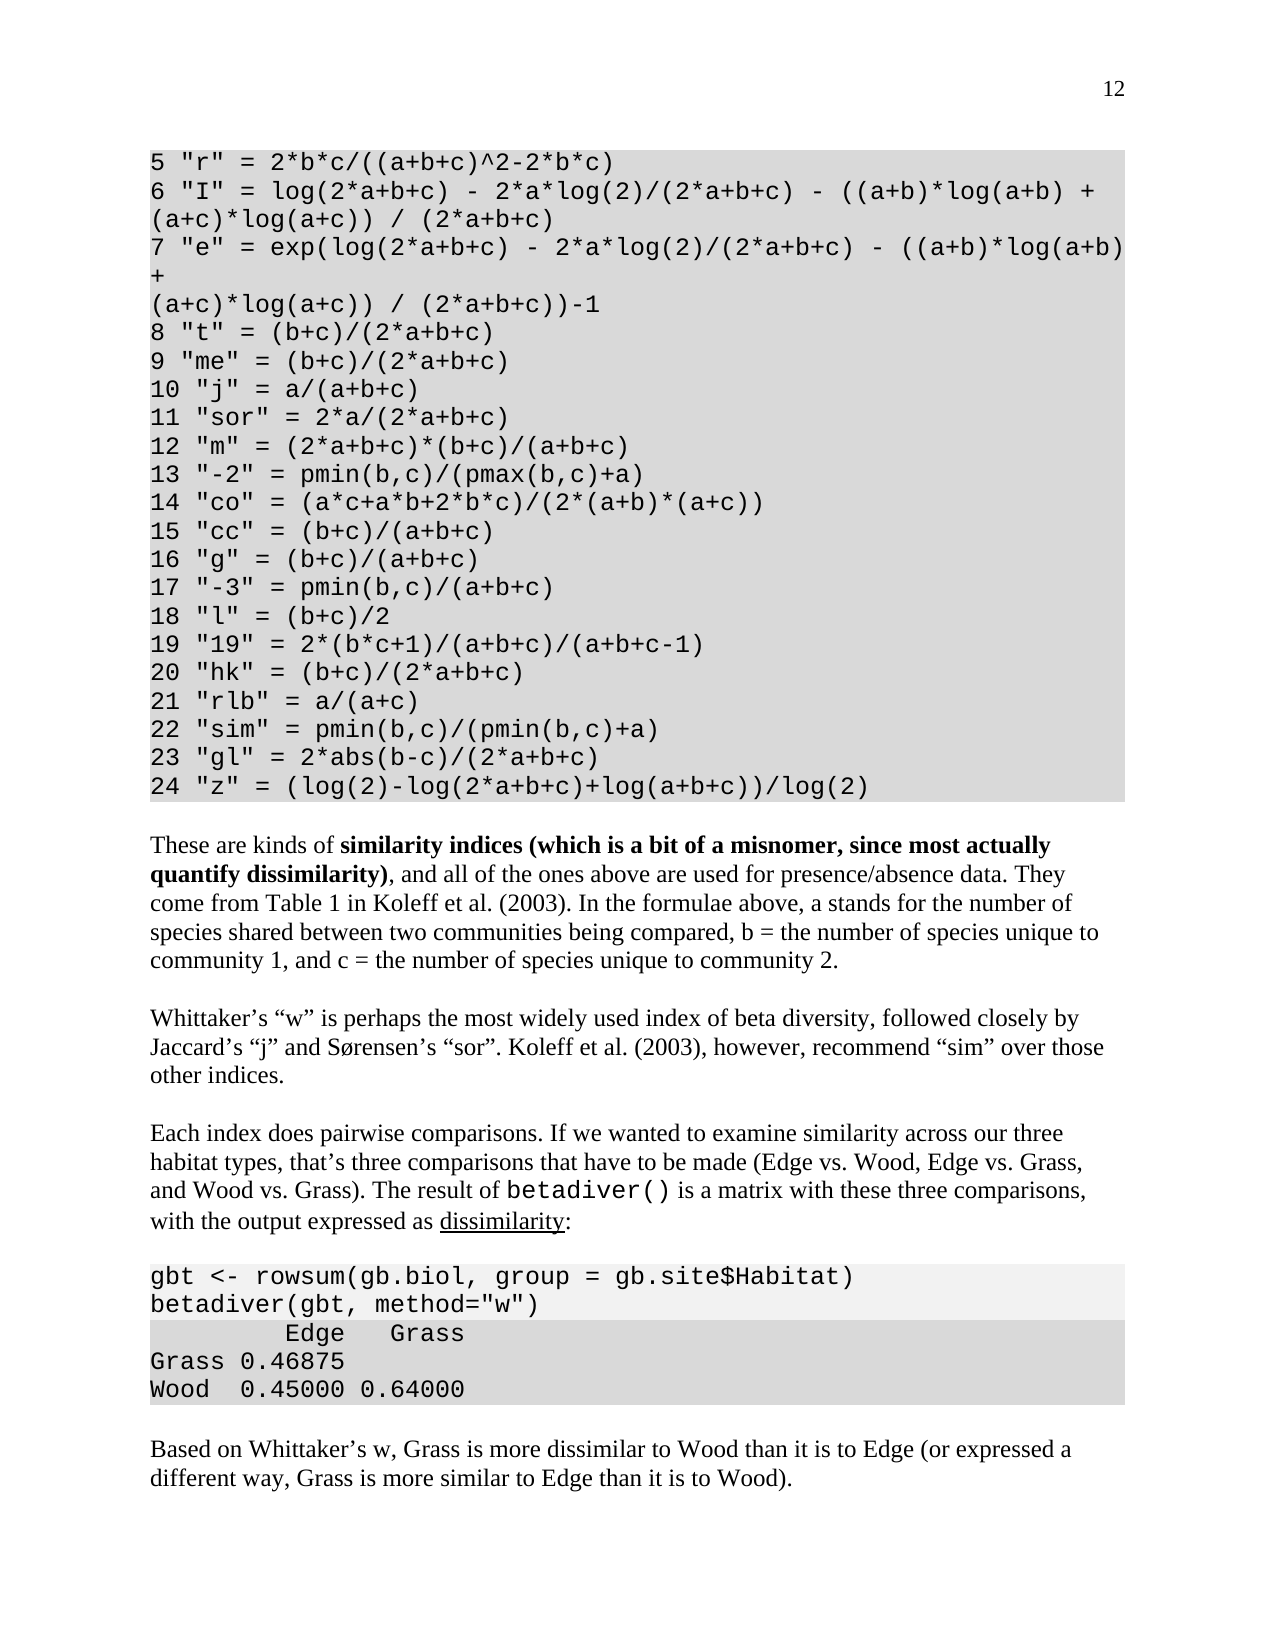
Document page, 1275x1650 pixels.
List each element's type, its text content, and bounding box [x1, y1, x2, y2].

text 5 "r" = 2*b*c/((a+b+c)^2-2*b*c) [150, 150, 1125, 178]
text Each index does pairwise comparisons. If we wanted to examine similarity across our three habitat types, that’s three comparisons that have to be made (Edge vs. Wood, Edge vs. Grass, and Wood vs. Grass). The result of betadiver() is a matrix with these three comparisons, with the output expressed as dissimilarity: [150, 1118, 1125, 1235]
text 10 "j" = a/(a+b+c) [150, 377, 1125, 405]
text gbt <- rowsum(gb.biol, group = gb.site$Habitat) [150, 1264, 1125, 1292]
text 8 "t" = (b+c)/(2*a+b+c) [150, 320, 1125, 348]
text 20 "hk" = (b+c)/(2*a+b+c) [150, 660, 1125, 688]
text 17 "-3" = pmin(b,c)/(a+b+c) [150, 575, 1125, 603]
text 19 "19" = 2*(b*c+1)/(a+b+c)/(a+b+c-1) [150, 632, 1125, 660]
text 24 "z" = (log(2)-log(2*a+b+c)+log(a+b+c))/log(2) [150, 773, 1125, 802]
text 9 "me" = (b+c)/(2*a+b+c) [150, 348, 1125, 377]
text 12 "m" = (2*a+b+c)*(b+c)/(a+b+c) [150, 433, 1125, 462]
text betadiver(gbt, method="w") [150, 1292, 1125, 1320]
text Based on Whittaker’s w, Grass is more dissimilar to Wood than it is to Edge (or expressed a different way, Grass is more similar to Edge than it is to Wood). [150, 1434, 1125, 1492]
text 11 "sor" = 2*a/(2*a+b+c) [150, 405, 1125, 433]
text 21 "rlb" = a/(a+c) [150, 688, 1125, 717]
text Whittaker’s “w” is perhaps the most widely used index of beta diversity, followed closely by Jaccard’s “j” and Sørensen’s “sor”. Koleff et al. (2003), however, recommend “sim” over those other indices. [150, 1003, 1125, 1089]
text 16 "g" = (b+c)/(a+b+c) [150, 547, 1125, 575]
text 18 "l" = (b+c)/2 [150, 603, 1125, 632]
text Edge Grass [150, 1320, 1125, 1349]
text 22 "sim" = pmin(b,c)/(pmin(b,c)+a) [150, 717, 1125, 745]
text 23 "gl" = 2*abs(b-c)/(2*a+b+c) [150, 745, 1125, 773]
text 15 "cc" = (b+c)/(a+b+c) [150, 518, 1125, 547]
text Grass 0.46875 [150, 1349, 1125, 1377]
text These are kinds of similarity indices (which is a bit of a misnomer, since most actually quantify dissimilarity), and all of the ones above are used for presence/absence data. They come from Table 1 in Koleff et al. (2003). In the formulae above, a stands for the number of species shared between two communities being compared, b = the number of species unique to community 1, and c = the number of species unique to community 2. [150, 830, 1125, 974]
text Wood 0.45000 0.64000 [150, 1377, 1125, 1405]
text (a+c)*log(a+c)) / (2*a+b+c) [150, 207, 1125, 235]
text 13 "-2" = pmin(b,c)/(pmax(b,c)+a) [150, 462, 1125, 490]
text 7 "e" = exp(log(2*a+b+c) - 2*a*log(2)/(2*a+b+c) - ((a+b)*log(a+b) + [150, 235, 1125, 292]
text 6 "I" = log(2*a+b+c) - 2*a*log(2)/(2*a+b+c) - ((a+b)*log(a+b) + [150, 178, 1125, 207]
text (a+c)*log(a+c)) / (2*a+b+c))-1 [150, 292, 1125, 320]
text 14 "co" = (a*c+a*b+2*b*c)/(2*(a+b)*(a+c)) [150, 490, 1125, 518]
